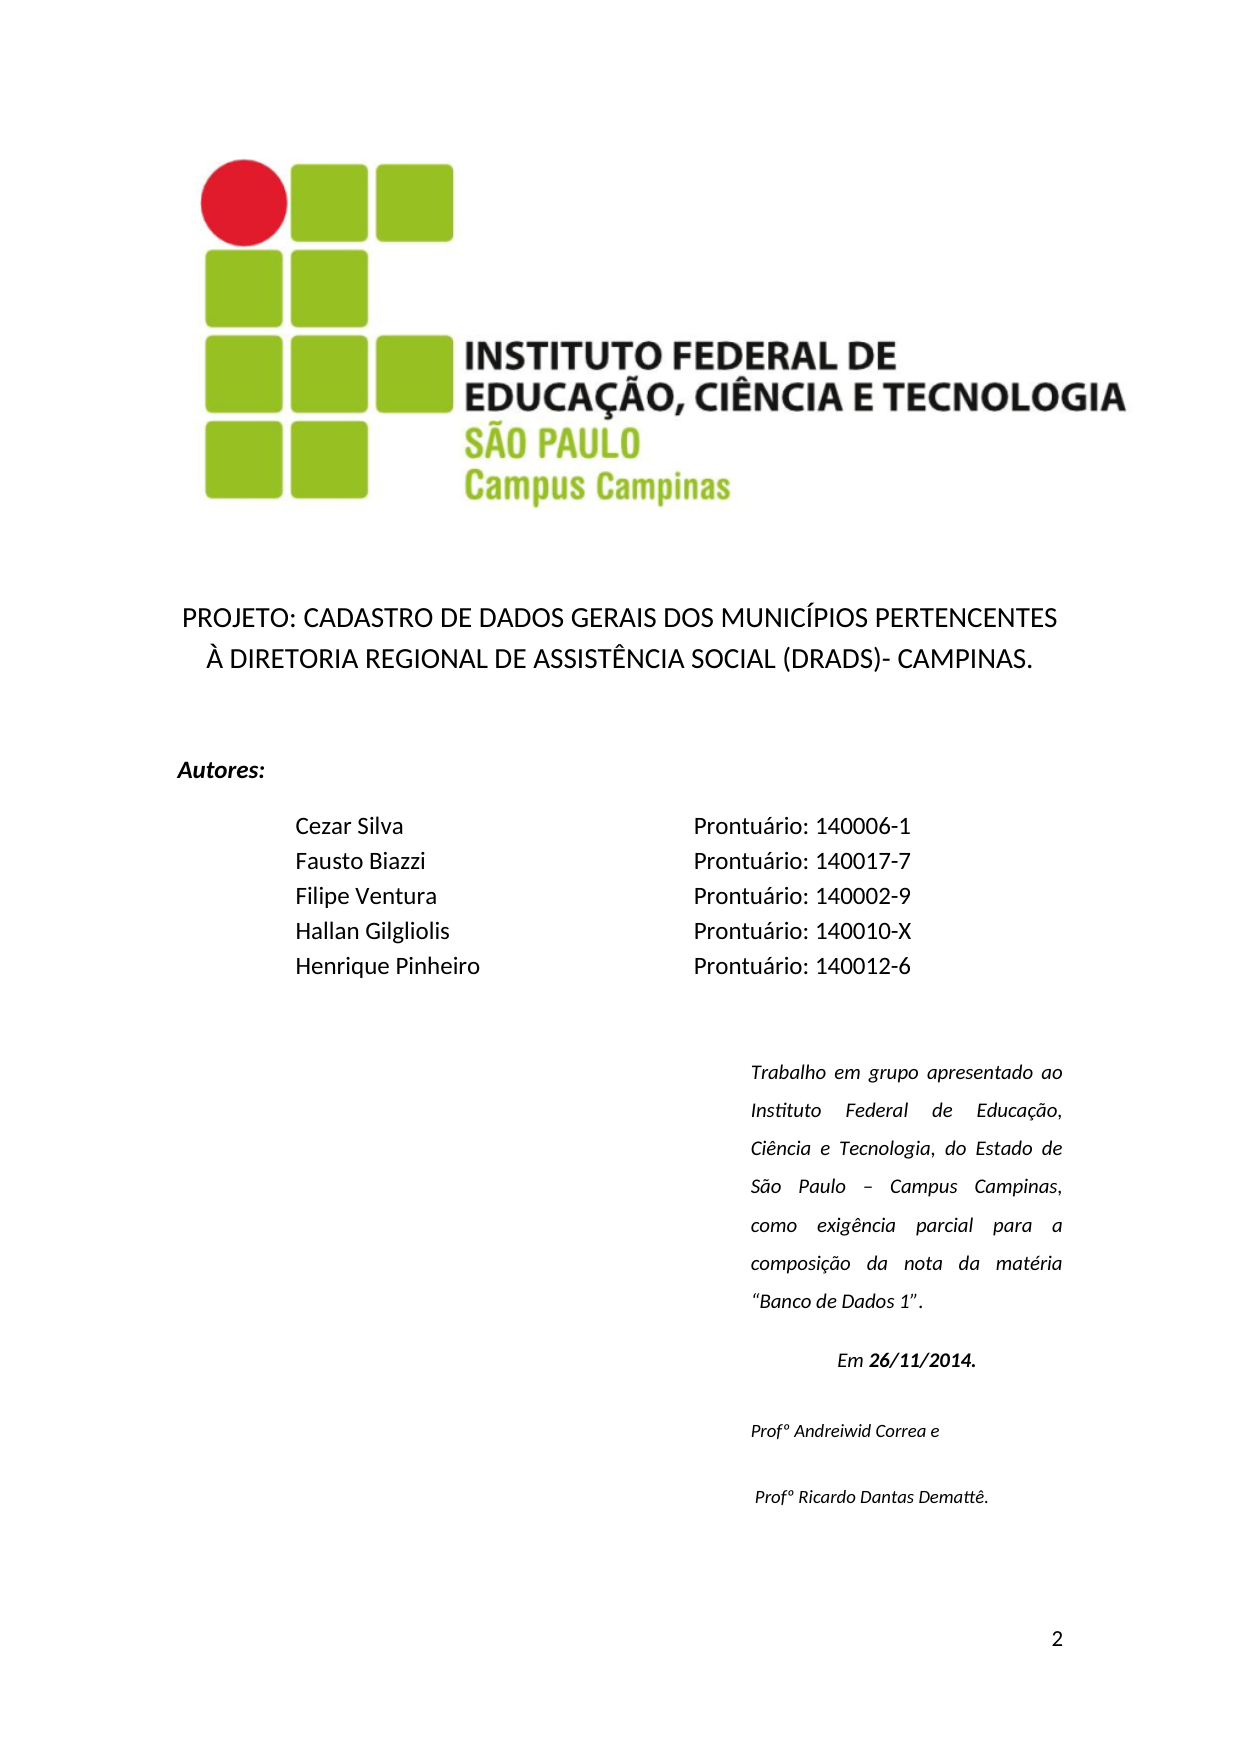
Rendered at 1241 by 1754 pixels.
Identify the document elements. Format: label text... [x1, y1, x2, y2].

picture [177, 147, 1153, 513]
text Profº Andreiwid Correa e [751, 1419, 1063, 1442]
text Trabalho em grupo apresentado ao Instituto Federal de Educação, Ciência e Tecnologia, do Estado de São Paulo – Campus Campinas, como exigência parcial para a composição da nota da matéria “Banco de Dados 1”. [751, 1059, 1063, 1313]
text Em 26/11/2014. [751, 1347, 1063, 1372]
text PROJETO: CADASTRO DE DADOS GERAIS DOS MUNICÍPIOS PERTENCENTES À DIRETORIA REGIONAL DE ASSISTÊNCIA SOCIAL (DRADS)- CAMPINAS. [177, 599, 1063, 676]
text Autores: [177, 755, 1063, 785]
text Profº Ricardo Dantas Demattê. [751, 1485, 1063, 1508]
text Cezar Silva Prontuário: 140006-1 Fausto Biazzi Prontuário: 140017-7 Filipe Ventura Prontuário: 140002-9 Hallan Gilgliolis Prontuário: 140010-X Henrique Pinheiro Prontuário: 140012-6 [295, 811, 1063, 981]
